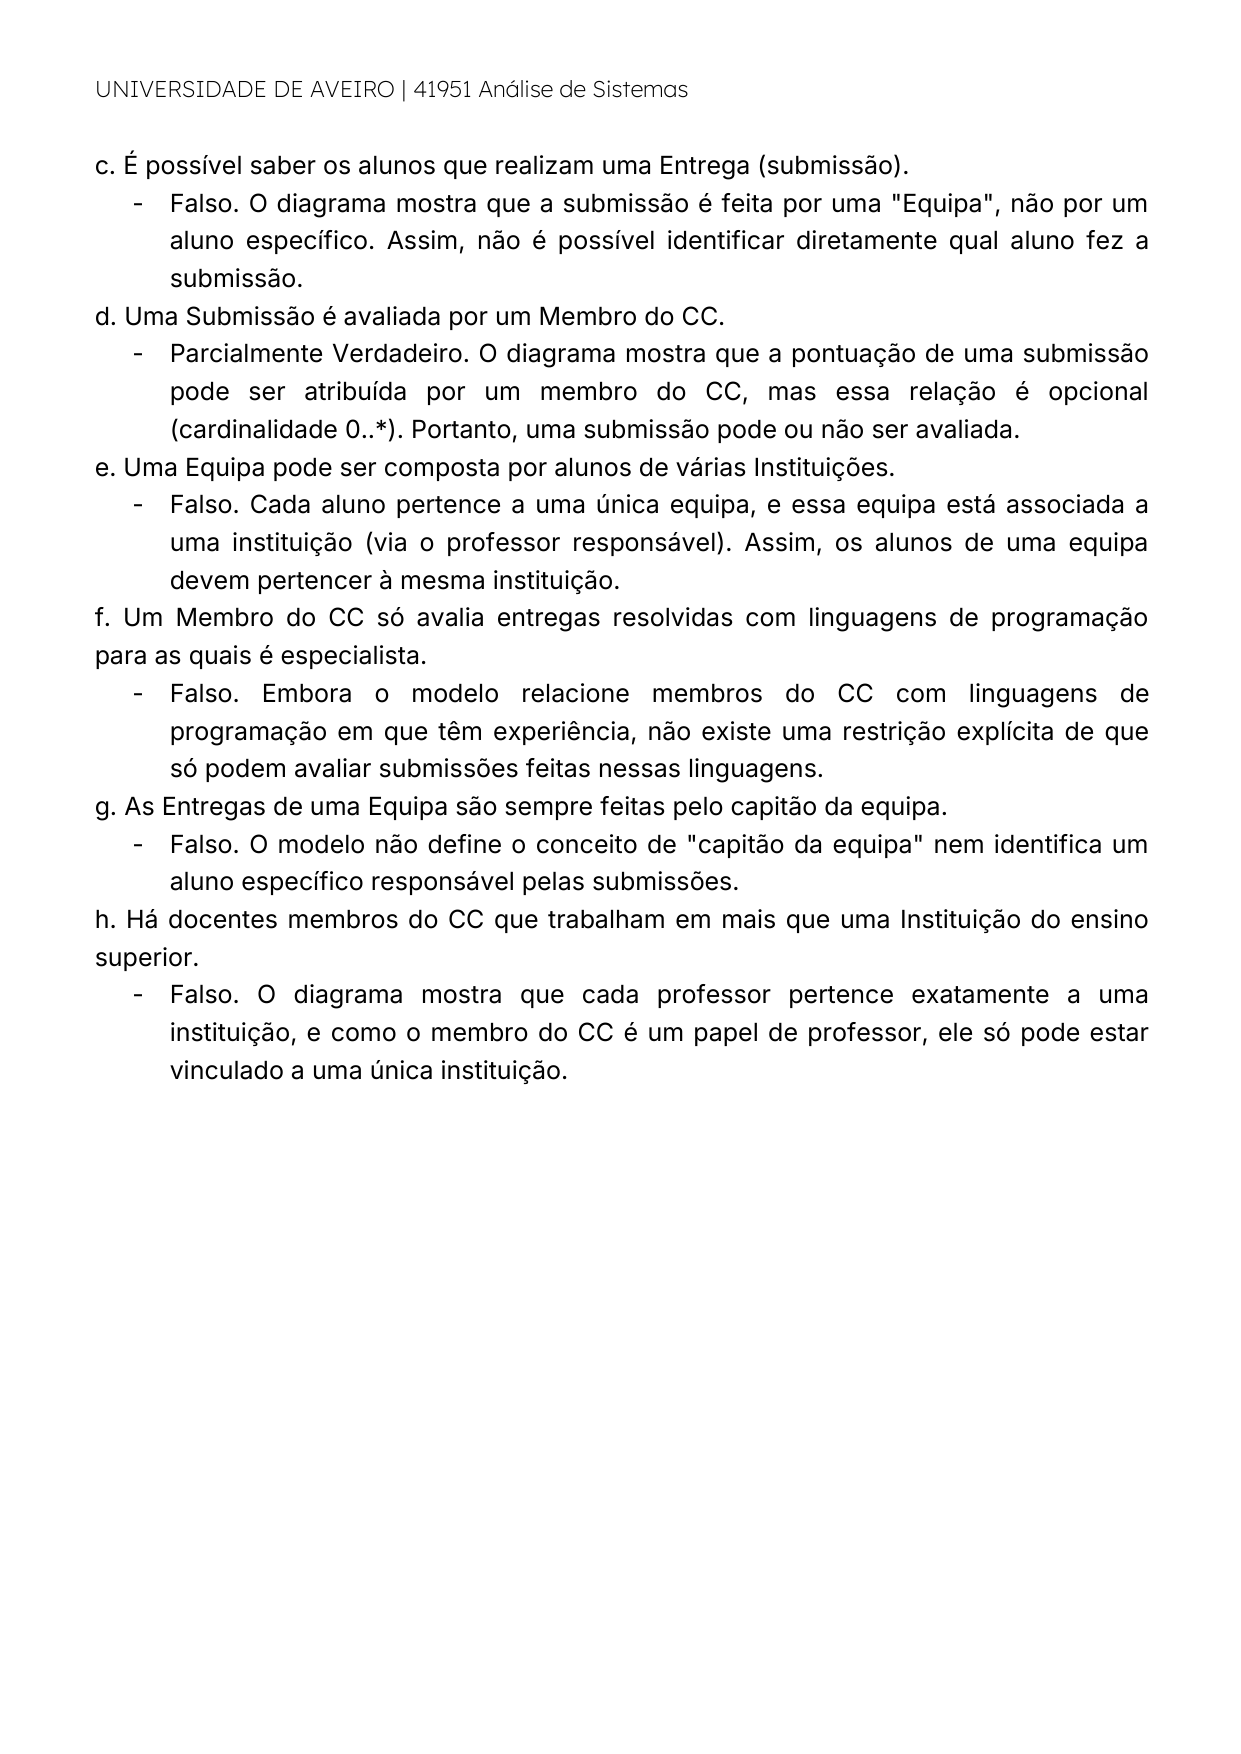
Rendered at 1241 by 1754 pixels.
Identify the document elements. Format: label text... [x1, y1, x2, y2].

text c. É possível saber os alunos que realizam uma Entrega (submissão). [94, 150, 1150, 180]
text h. Há docentes membros do CC que trabalham em mais que uma Instituição do ensino superior. [94, 904, 1150, 972]
list Falso. O diagrama mostra que a submissão é feita por uma "Equipa", não por um aluno específico. Assim, não é possível identificar diretamente qual aluno fez a submissão. [132, 188, 1150, 293]
list Falso. Embora o modelo relacione membros do CC com linguagens de programação em que têm experiência, não existe uma restrição explícita de que só podem avaliar submissões feitas nessas linguagens. [132, 678, 1150, 783]
list Parcialmente Verdadeiro. O diagrama mostra que a pontuação de uma submissão pode ser atribuída por um membro do CC, mas essa relação é opcional (cardinalidade 0..*). Portanto, uma submissão pode ou não ser avaliada. [132, 338, 1150, 444]
text f. Um Membro do CC só avalia entregas resolvidas com linguagens de programação para as quais é especialista. [94, 602, 1150, 670]
list Falso. O modelo não define o conceito de "capitão da equipa" nem identifica um aluno específico responsável pelas submissões. [132, 829, 1150, 897]
text e. Uma Equipa pode ser composta por alunos de várias Instituições. [94, 452, 1150, 482]
list Falso. O diagrama mostra que cada professor pertence exatamente a uma instituição, e como o membro do CC é um papel de professor, ele só pode estar vinculado a uma única instituição. [132, 979, 1150, 1085]
list Falso. Cada aluno pertence a uma única equipa, e essa equipa está associada a uma instituição (via o professor responsável). Assim, os alunos de uma equipa devem pertencer à mesma instituição. [132, 489, 1150, 595]
text g. As Entregas de uma Equipa são sempre feitas pelo capitão da equipa. [94, 791, 1150, 821]
text d. Uma Submissão é avaliada por um Membro do CC. [94, 301, 1150, 331]
